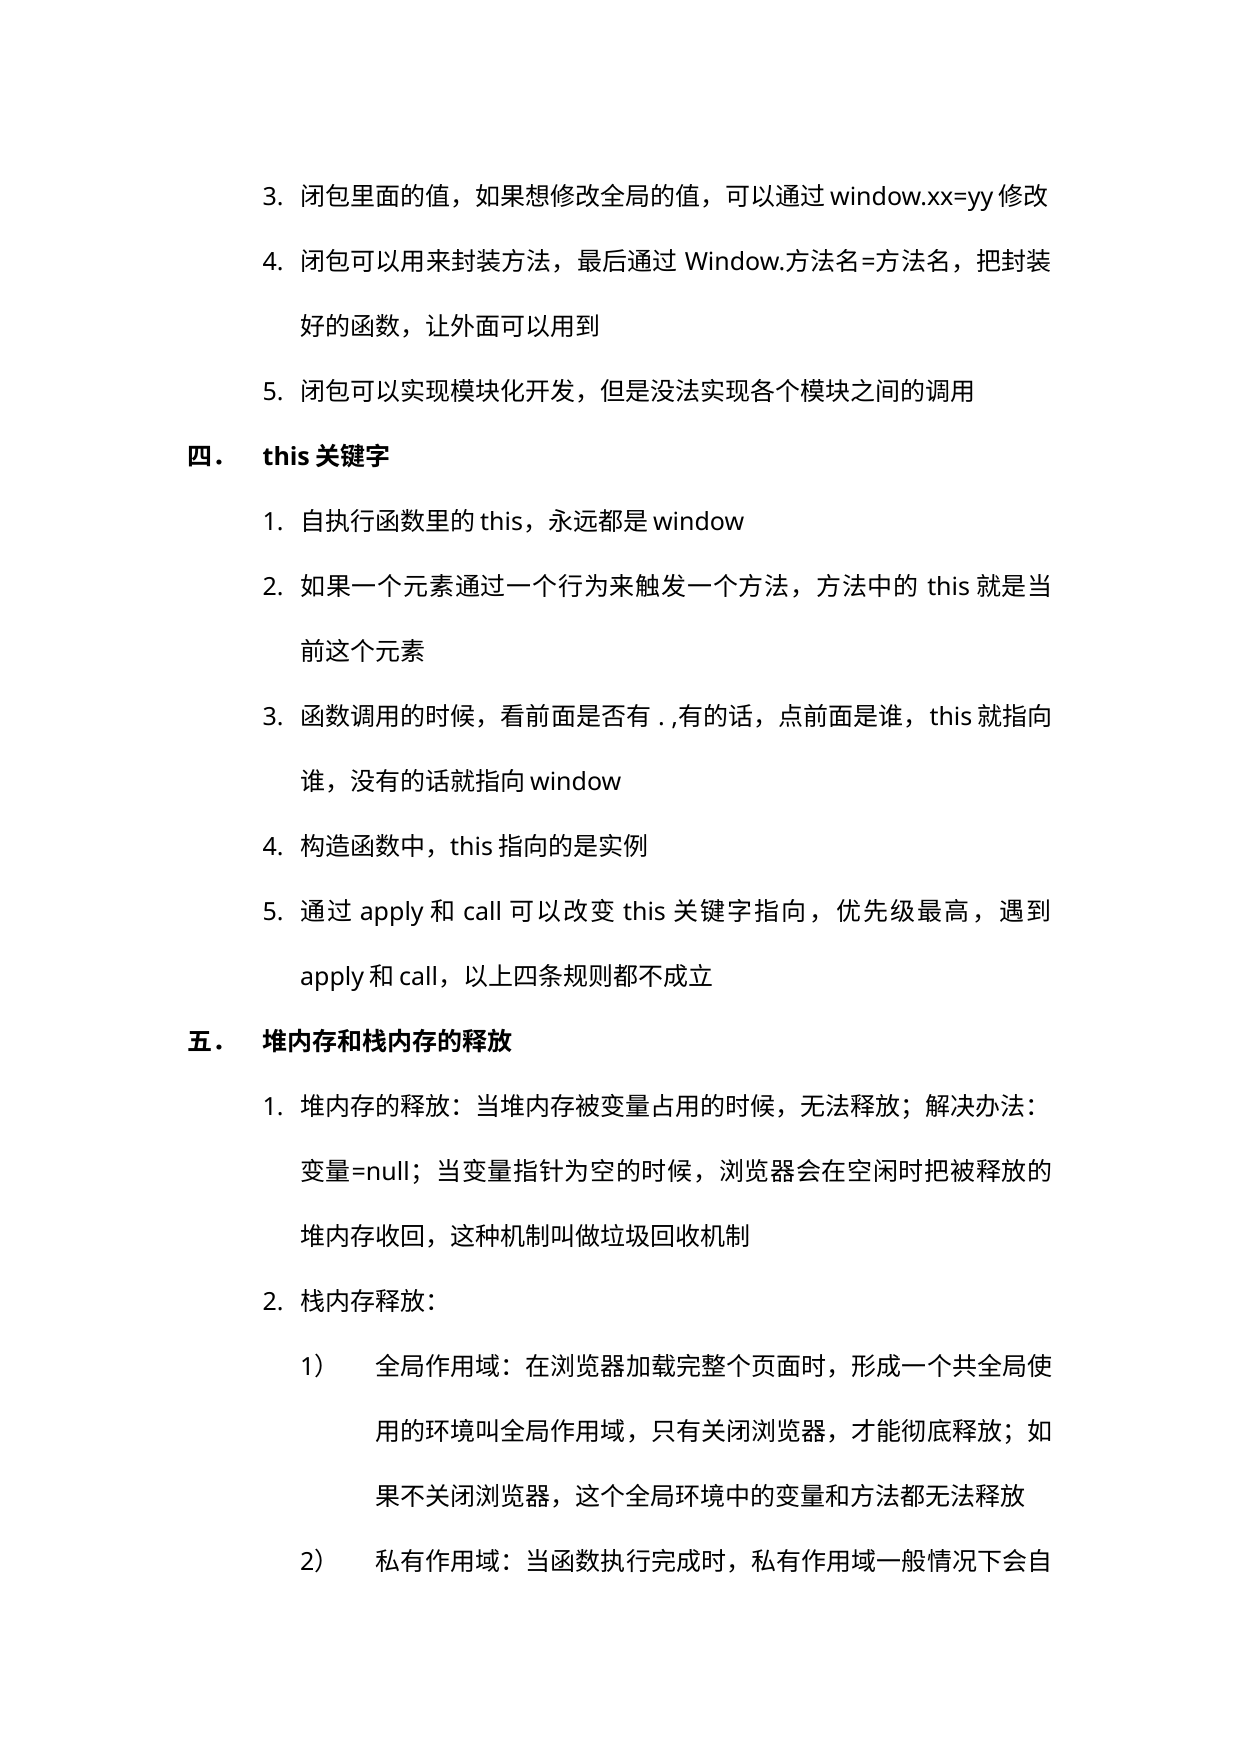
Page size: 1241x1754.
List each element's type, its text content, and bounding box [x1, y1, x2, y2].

list 通过apply和call可以改变this关键字指向，优先级最高，遇到apply和call，以上四条规则都不成立 [262, 877, 1053, 1007]
list 私有作用域：当函数执行完成时，私有作用域一般情况下会自动销毁； [300, 1527, 1053, 1592]
list 全局作用域：在浏览器加载完整个页面时，形成一个共全局使用的环境叫全局作用域，只有关闭浏览器，才能彻底释放；如果不关闭浏览器，这个全局环境中的变量和方法都无法释放 [300, 1332, 1053, 1527]
list 栈内存释放： [262, 1267, 1053, 1332]
list 构造函数中，this指向的是实例 [262, 812, 1053, 877]
list 闭包里面的值，如果想修改全局的值，可以通过window.xx=yy修改 [262, 162, 1053, 227]
list 闭包可以用来封装方法，最后通过Window.方法名=方法名，把封装好的函数，让外面可以用到 [262, 227, 1053, 357]
list 如果一个元素通过一个行为来触发一个方法，方法中的this就是当前这个元素 [262, 552, 1053, 682]
list 堆内存和栈内存的释放 [187, 1007, 1053, 1072]
list 堆内存的释放：当堆内存被变量占用的时候，无法释放；解决办法：变量=null；当变量指针为空的时候，浏览器会在空闲时把被释放的堆内存收回，这种机制叫做垃圾回收机制 [262, 1072, 1053, 1267]
list 闭包可以实现模块化开发，但是没法实现各个模块之间的调用 [262, 357, 1053, 422]
list 自执行函数里的this，永远都是window [262, 487, 1053, 552]
list this关键字 [187, 422, 1053, 487]
list 函数调用的时候，看前面是否有 . ,有的话，点前面是谁，this就指向谁，没有的话就指向window [262, 682, 1053, 812]
